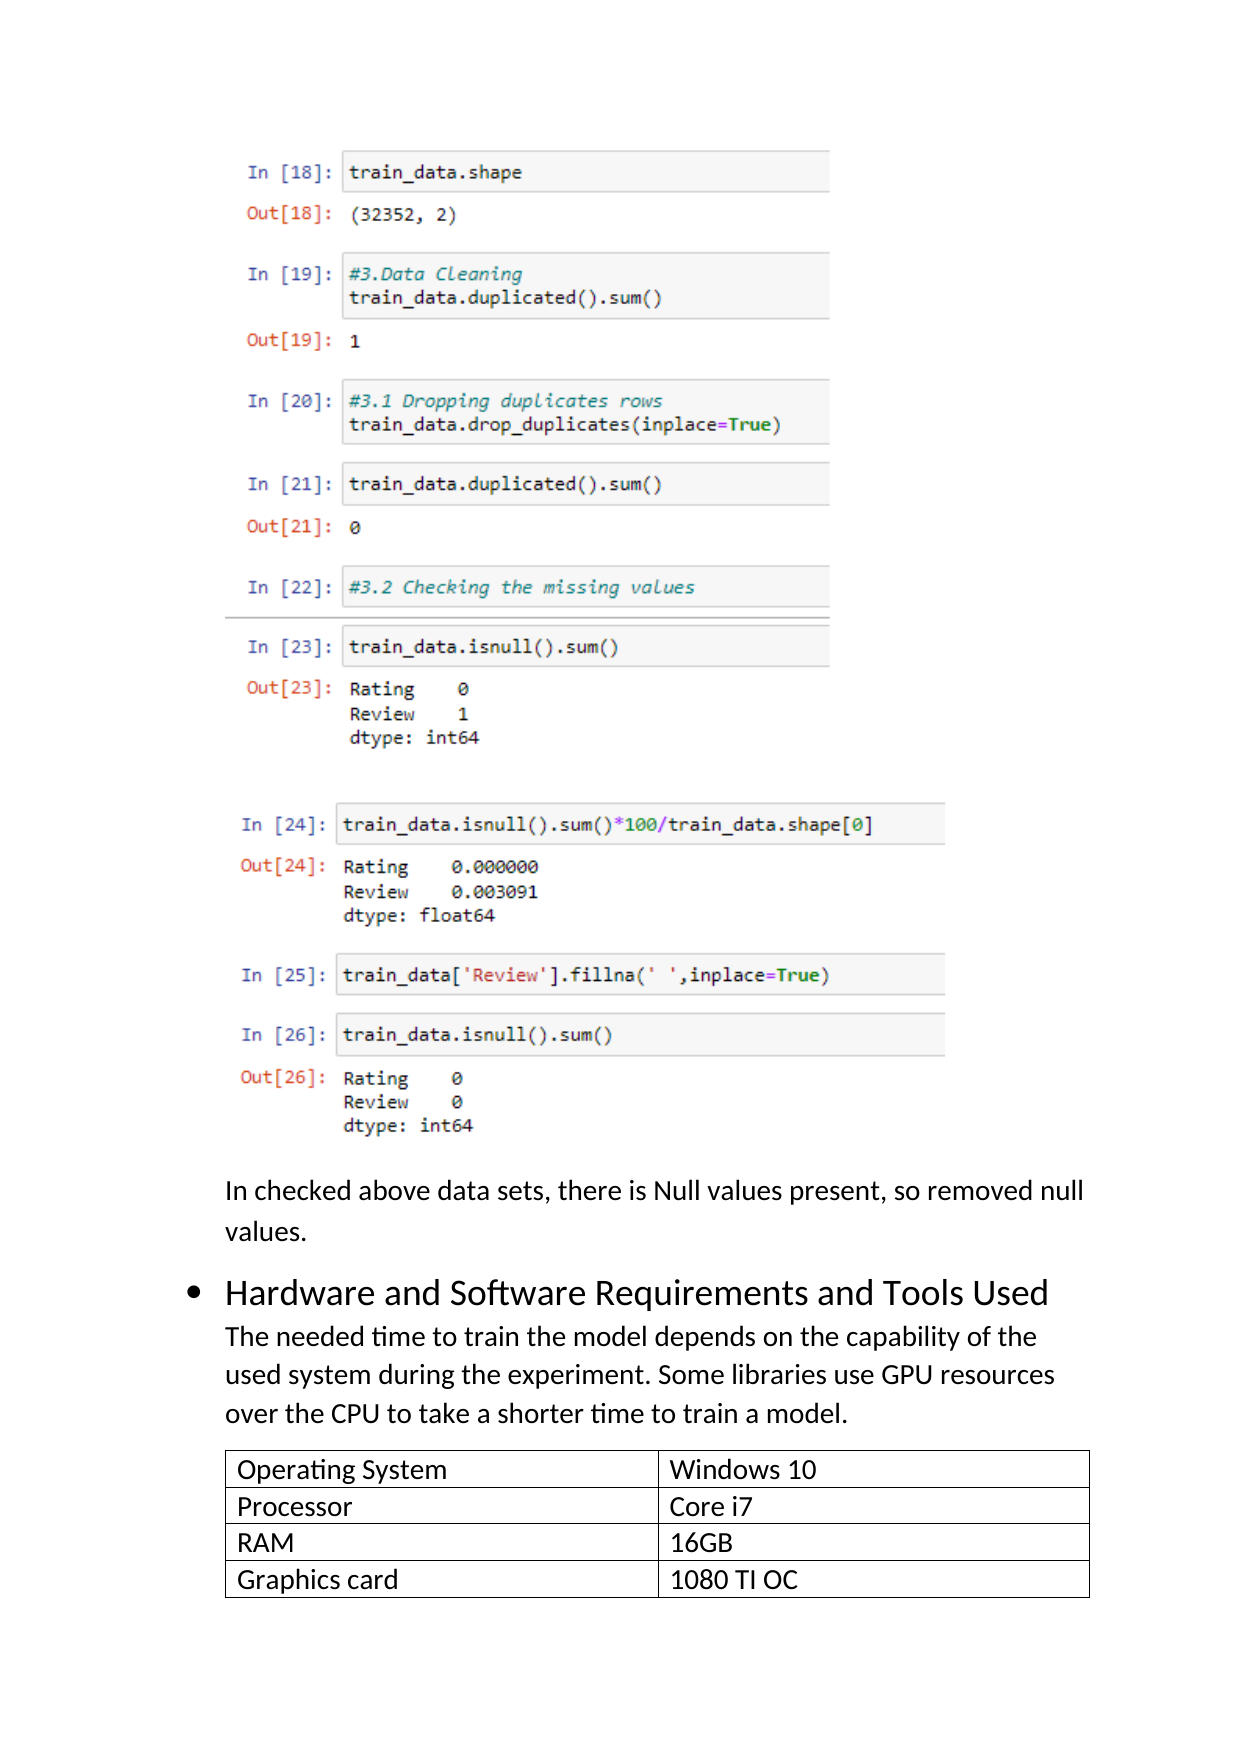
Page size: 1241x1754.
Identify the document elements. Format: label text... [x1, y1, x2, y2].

table_cell Processor [226, 1488, 658, 1523]
text In checked above data sets, there is Null values present, so removed null values. [225, 1172, 1090, 1249]
picture [225, 150, 830, 766]
picture [225, 784, 946, 1154]
list The needed time to train the model depends on the capability of the used system during the experiment. Some libraries use GPU resources over the CPU to take a shorter time to train a model. [225, 1318, 1090, 1431]
table_cell Graphics card [226, 1561, 658, 1597]
table_cell RAM [226, 1524, 658, 1560]
table_cell 1080 TI OC [659, 1561, 1089, 1597]
table_cell 16GB [659, 1524, 1089, 1560]
table_header Operating System [226, 1451, 658, 1487]
table_header Windows 10 [659, 1451, 1089, 1487]
list Hardware and Software Requirements and Tools Used [187, 1268, 1090, 1314]
table_cell Core i7 [659, 1488, 1089, 1523]
